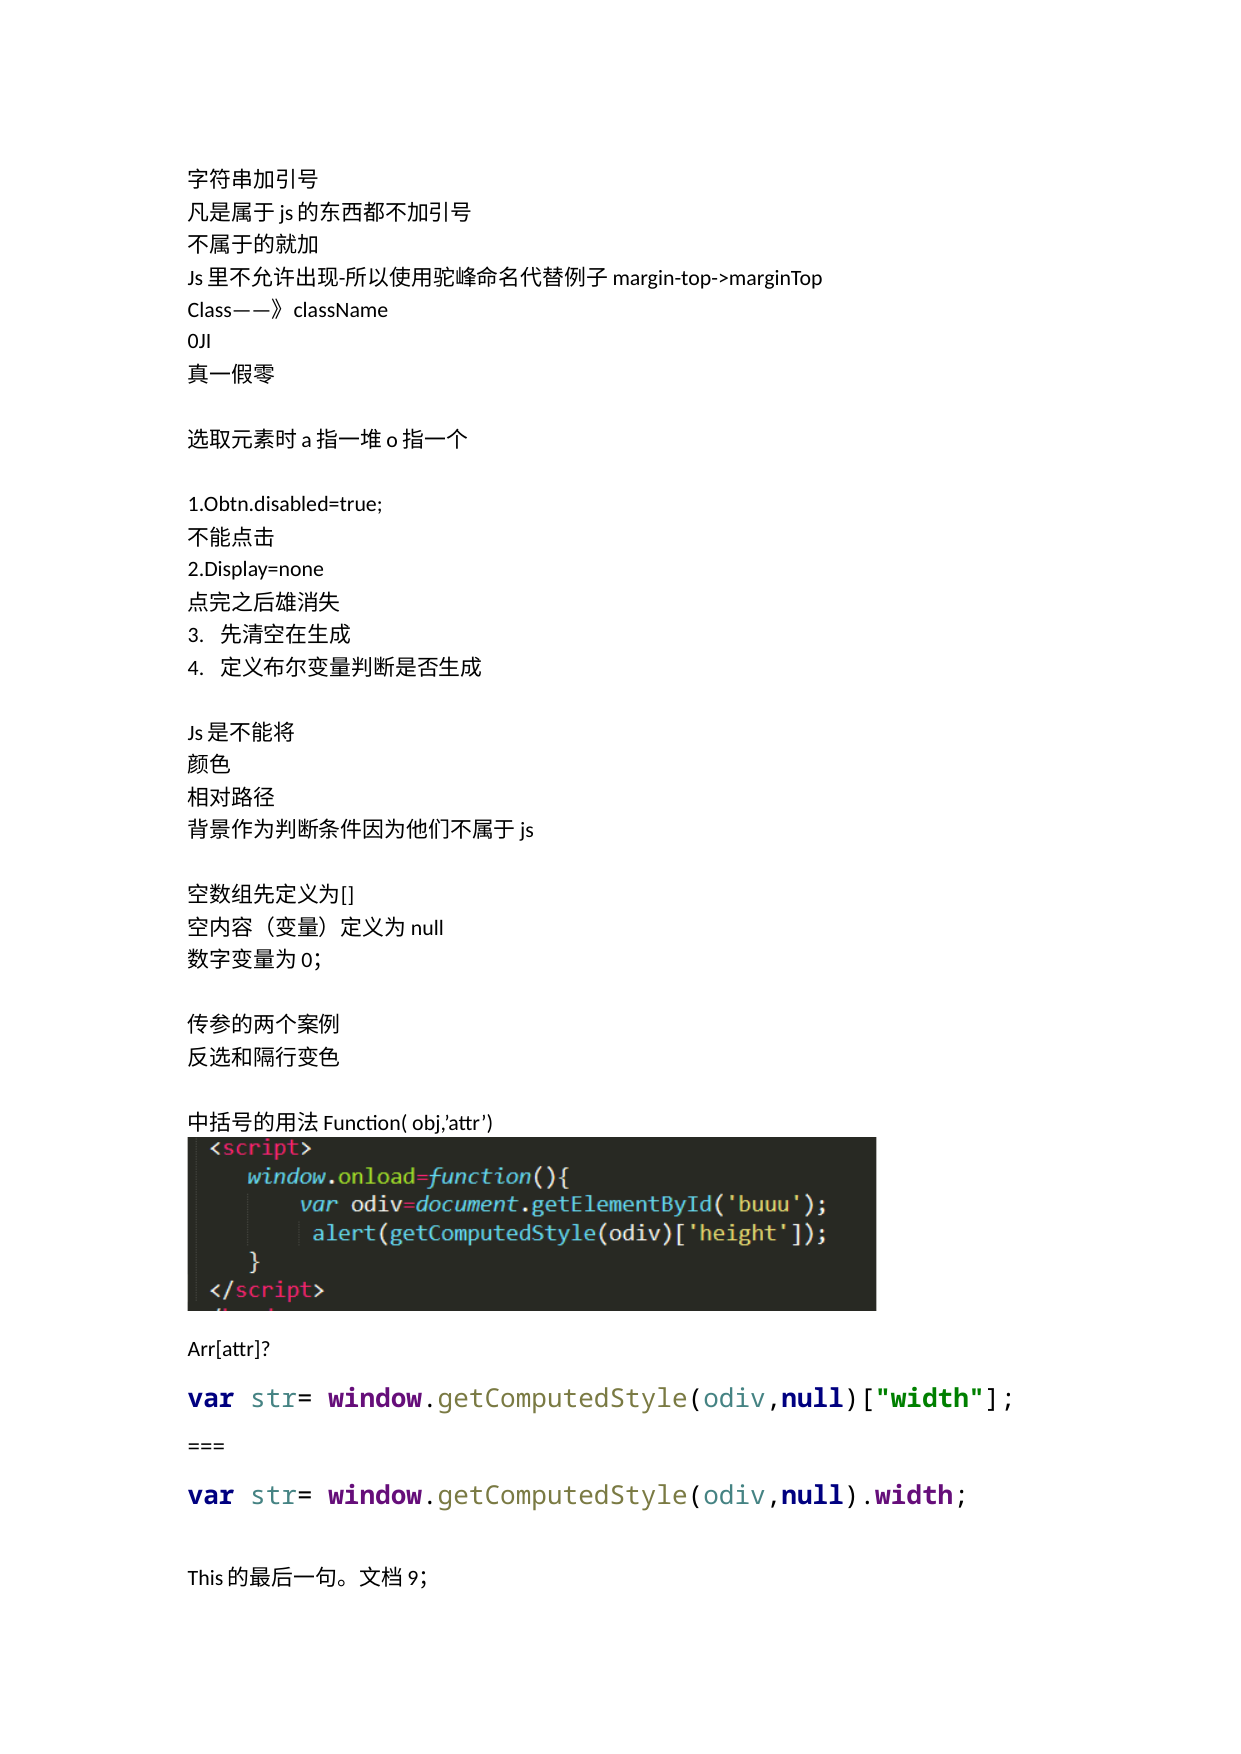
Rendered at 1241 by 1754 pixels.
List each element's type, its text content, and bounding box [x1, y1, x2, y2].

list 定义布尔变量判断是否生成 [187, 649, 1053, 682]
text 颜色 [187, 747, 1053, 779]
text 数字变量为0； [187, 942, 1053, 974]
text 传参的两个案例 [187, 1007, 1053, 1039]
text Arr[attr]? [187, 1332, 1053, 1364]
text 相对路径 [187, 779, 1053, 812]
text 1.Obtn.disabled=true; [187, 487, 1053, 519]
list Js是不能将 [187, 714, 1053, 747]
text 反选和隔行变色 [187, 1039, 1053, 1072]
text 选取元素时a指一堆o指一个 [187, 422, 1053, 454]
text 2.Display=none [187, 552, 1053, 584]
text 字符串加引号 [187, 162, 1053, 194]
text Js里不允许出现-所以使用驼峰命名代替例子margin-top->marginTop [187, 259, 1053, 292]
picture [187, 1137, 877, 1311]
text 不能点击 [187, 519, 1053, 552]
text Class——》className [187, 292, 1053, 324]
text var str= window.getComputedStyle(odiv,null)["width"]; [187, 1364, 1053, 1429]
text 点完之后雄消失 [187, 584, 1053, 617]
text === [187, 1429, 1053, 1462]
text 空内容（变量）定义为null [187, 909, 1053, 942]
text 真一假零 [187, 357, 1053, 389]
text 0JI [187, 324, 1053, 357]
text This的最后一句。文档9； [187, 1559, 1053, 1592]
text var str= window.getComputedStyle(odiv,null).width; [187, 1462, 1053, 1527]
text 凡是属于js的东西都不加引号 [187, 194, 1053, 227]
list 先清空在生成 [187, 617, 1053, 649]
text 空数组先定义为[] [187, 877, 1053, 909]
text 背景作为判断条件因为他们不属于js [187, 812, 1053, 844]
text 不属于的就加 [187, 227, 1053, 259]
text 中括号的用法Function( obj,’attr’) [187, 1104, 1053, 1137]
